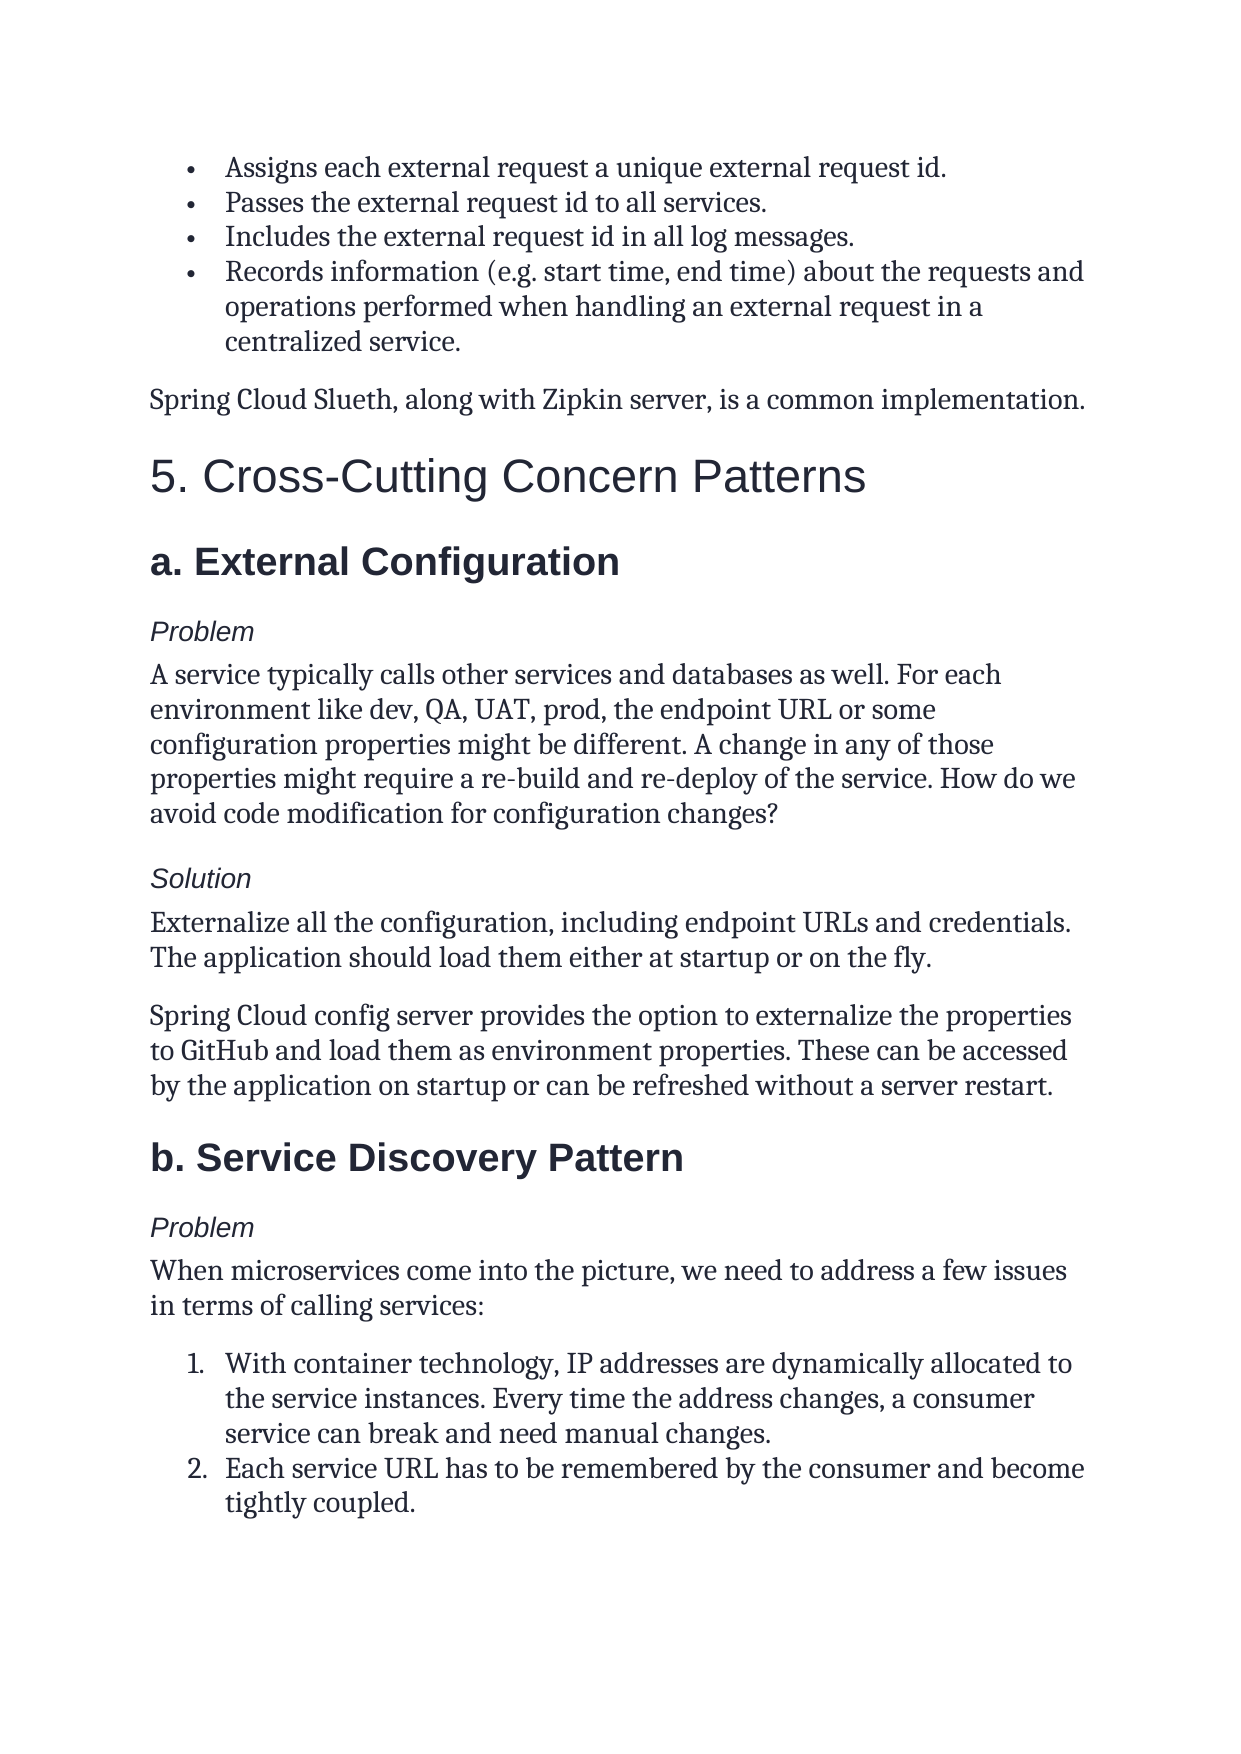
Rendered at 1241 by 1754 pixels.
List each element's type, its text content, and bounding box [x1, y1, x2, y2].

list Passes the external request id to all services. [187, 185, 1090, 219]
text Externalize all the configuration, including endpoint URLs and credentials. The application should load them either at startup or on the fly. [150, 905, 1090, 975]
list Assigns each external request a unique external request id. [187, 150, 1090, 185]
list With container technology, IP addresses are dynamically allocated to the service instances. Every time the address changes, a consumer service can break and need manual changes. [187, 1346, 1090, 1451]
list Includes the external request id in all log messages. [187, 219, 1090, 254]
list Records information (e.g. start time, end time) about the requests and operations performed when handling an external request in a centralized service. [187, 254, 1090, 359]
subtitle b. Service Discovery Pattern [150, 1134, 1090, 1179]
text A service typically calls other services and databases as well. For each environment like dev, QA, UAT, prod, the endpoint URL or some configuration properties might be different. A change in any of those properties might require a re-build and re-deploy of the service. How do we avoid code modification for configuration changes? [150, 657, 1090, 831]
subtitle Problem [150, 1211, 1090, 1243]
subtitle a. External Configuration [150, 538, 1090, 583]
list Each service URL has to be remembered by the consumer and become tightly coupled. [187, 1451, 1090, 1520]
subtitle Problem [150, 614, 1090, 647]
text When microservices come into the picture, we need to address a few issues in terms of calling services: [150, 1253, 1090, 1323]
text Spring Cloud config server provides the option to externalize the properties to GitHub and load them as environment properties. These can be accessed by the application on startup or can be refreshed without a server restart. [150, 998, 1090, 1103]
text Spring Cloud Slueth, along with Zipkin server, is a common implementation. [150, 382, 1090, 417]
subtitle 5. Cross-Cutting Concern Patterns [150, 448, 1090, 502]
subtitle Solution [150, 862, 1090, 895]
